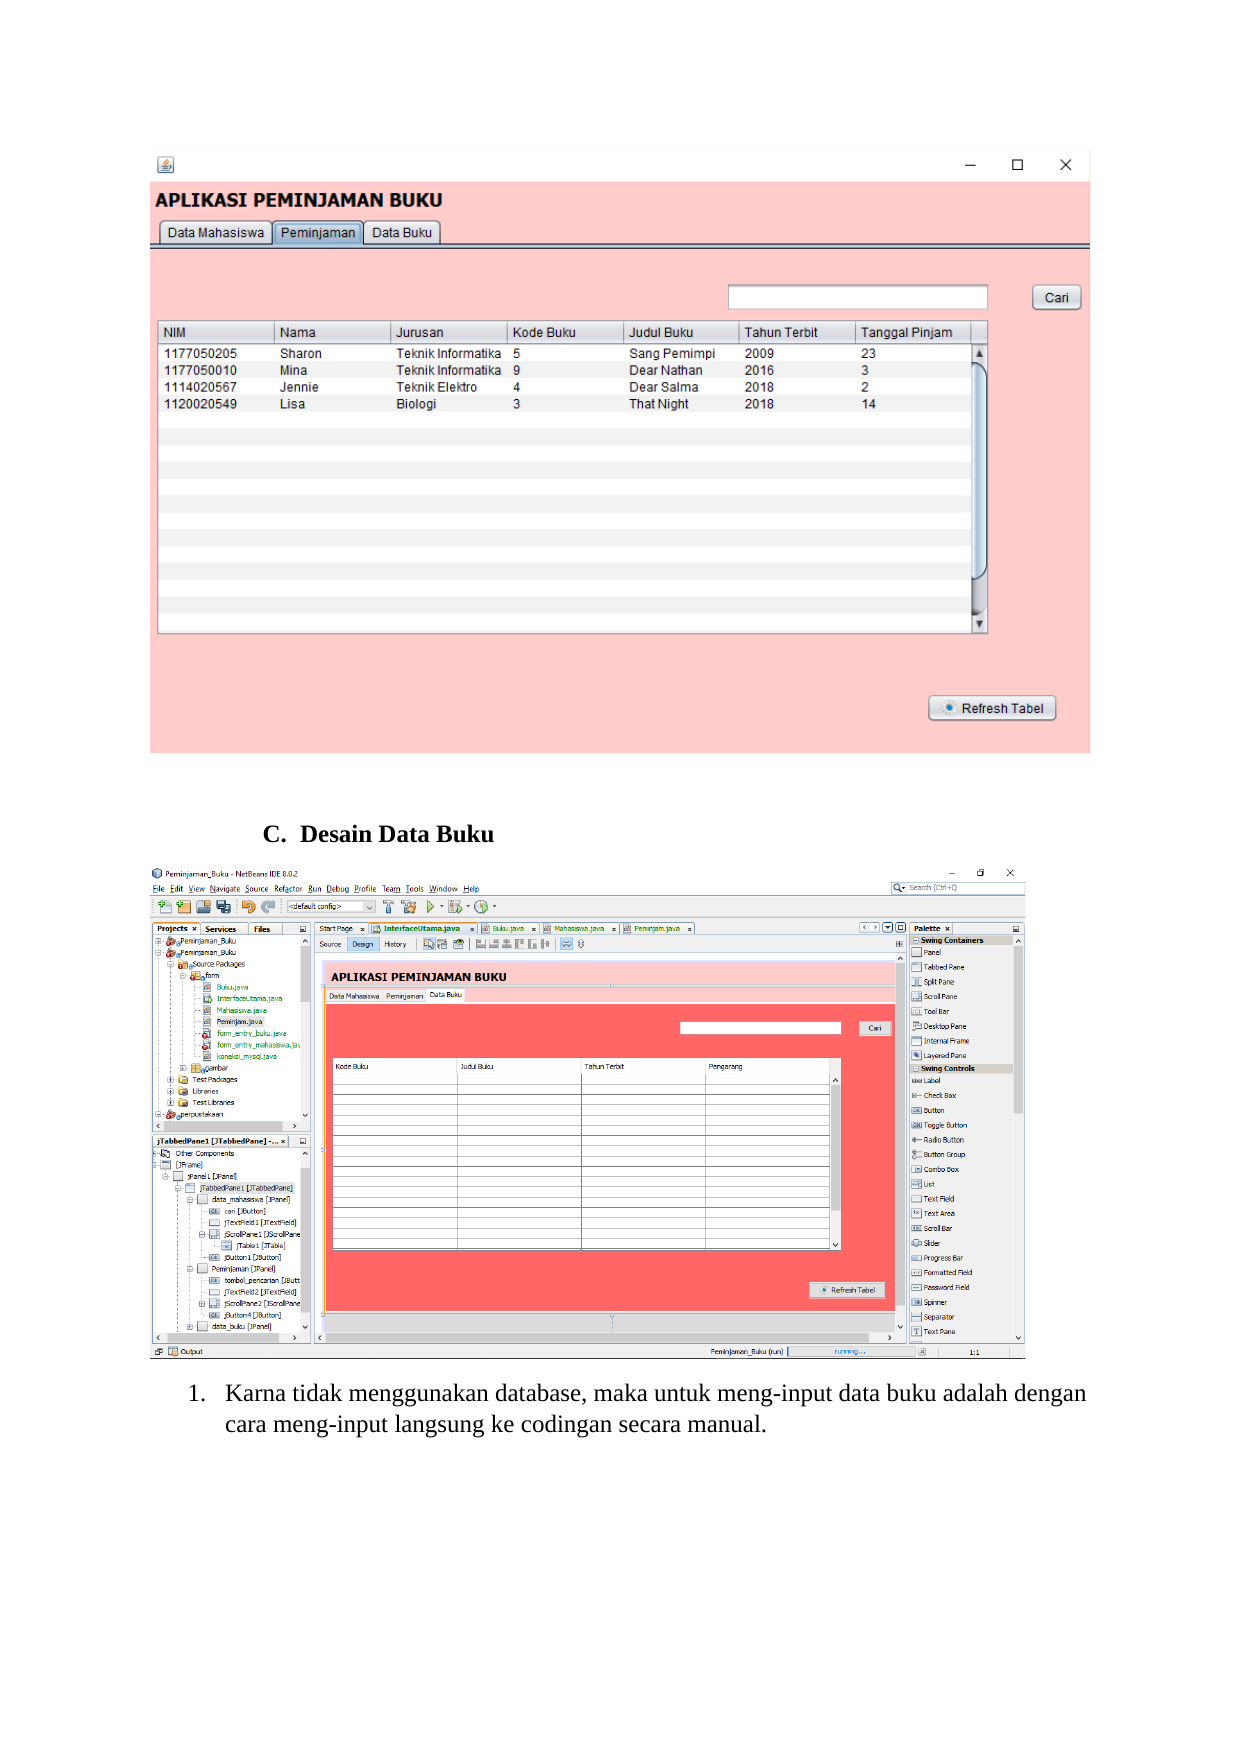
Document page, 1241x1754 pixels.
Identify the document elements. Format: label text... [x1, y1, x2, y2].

list Karna tidak menggunakan database, maka untuk meng-input data buku adalah dengan cara meng-input langsung ke codingan secara manual. [187, 1378, 1090, 1438]
list Desain Data Buku [262, 819, 1090, 848]
picture [150, 150, 1091, 753]
picture [150, 866, 1026, 1359]
